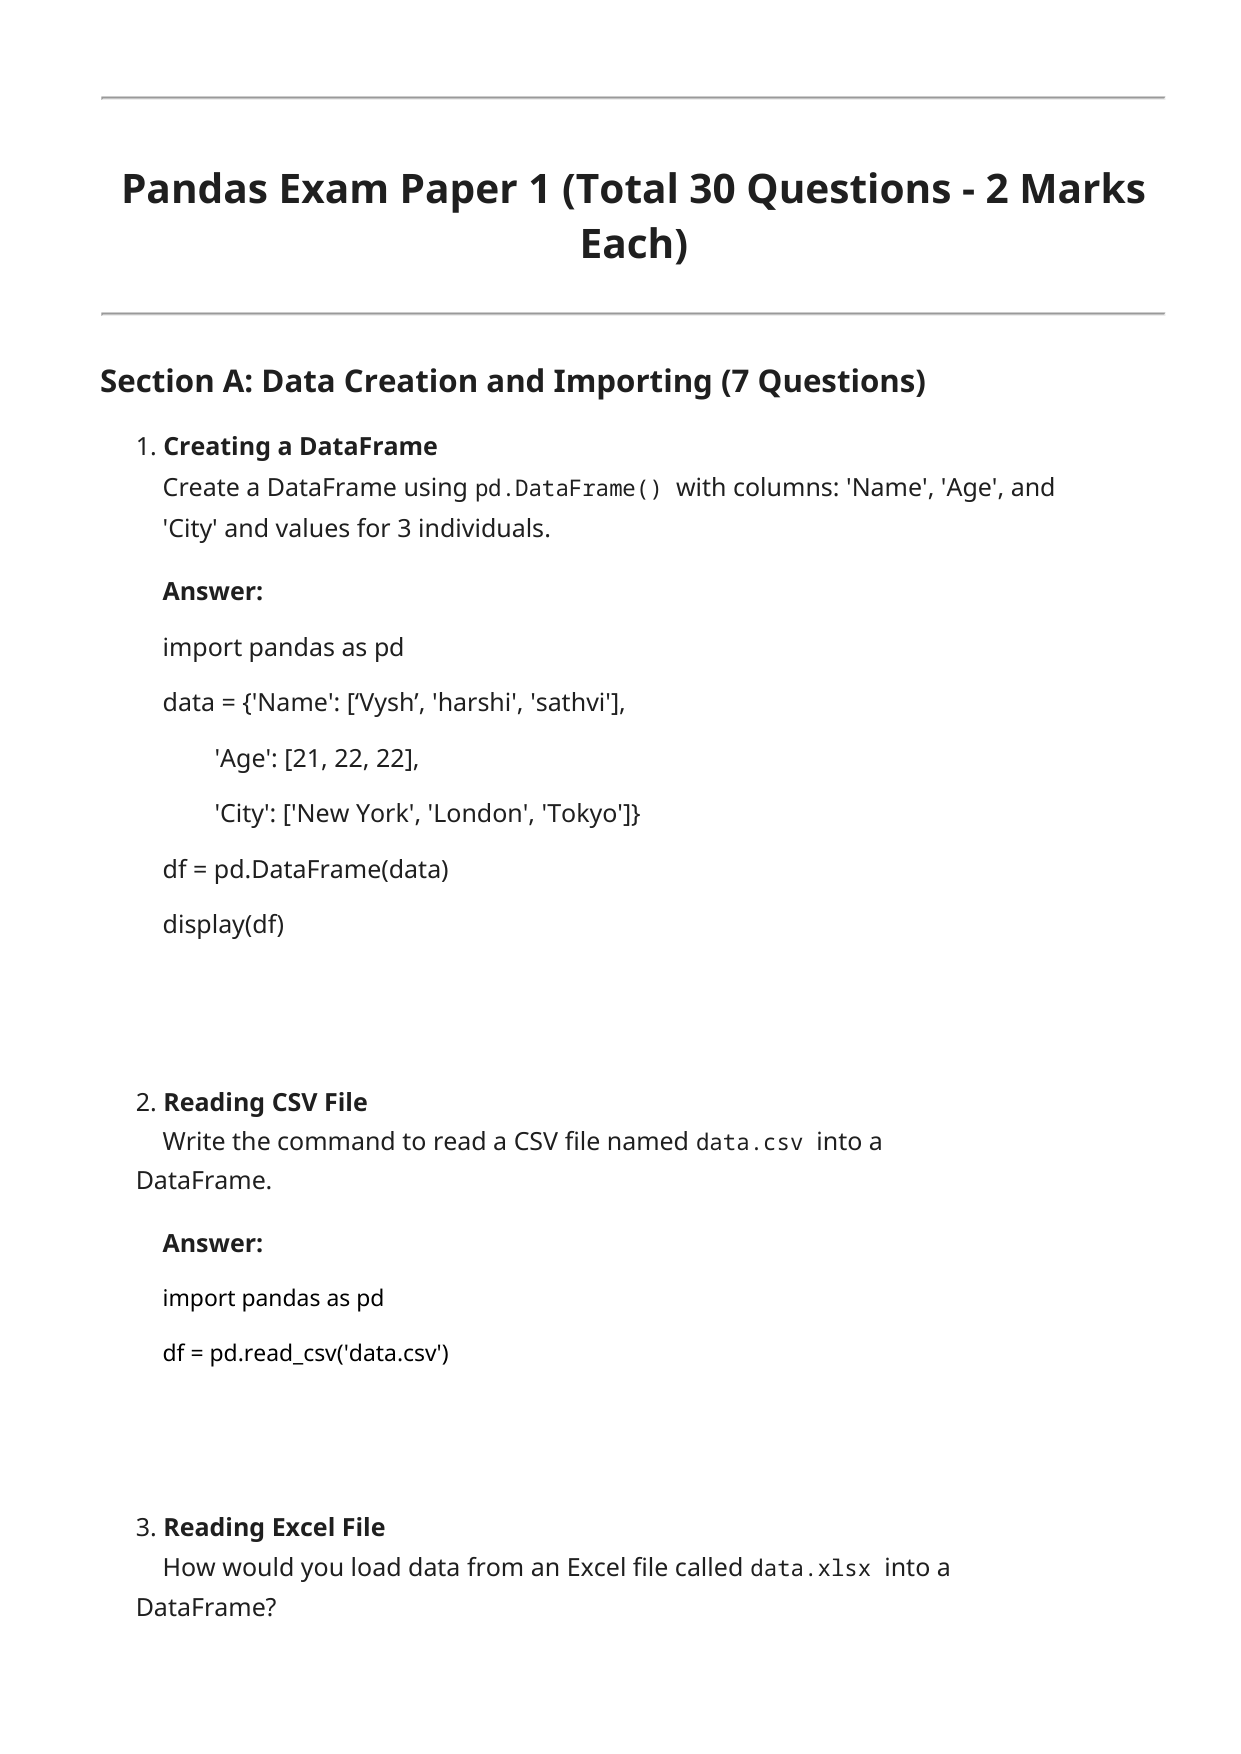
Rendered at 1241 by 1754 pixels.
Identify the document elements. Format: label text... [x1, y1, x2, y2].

text 'Age': [21, 22, 22], [162, 741, 1167, 775]
picture [101, 95, 1166, 100]
text Section A: Data Creation and Importing (7 Questions) [100, 359, 1167, 402]
text Answer: [162, 574, 1167, 608]
text display(df) [162, 907, 1167, 941]
text 2. Reading CSV File Write the command to read a CSV file named data.csv into a DataFrame. [136, 1084, 987, 1197]
text import pandas as pd [162, 1282, 1167, 1314]
text import pandas as pd [162, 629, 1167, 664]
text 1. Creating a DataFrame Create a DataFrame using pd.DataFrame() with columns: 'Name', 'Age', and 'City' and values for 3 individuals. [136, 428, 1107, 545]
text Answer: [162, 1225, 1167, 1259]
text df = pd.DataFrame(data) [162, 852, 1167, 886]
picture [101, 311, 1166, 316]
text data = {'Name': [‘Vysh’, 'harshi', 'sathvi'], [162, 685, 1167, 719]
text Pandas Exam Paper 1 (Total 30 Questions - 2 Marks Each) [100, 160, 1167, 271]
text 'City': ['New York', 'London', 'Tokyo']} [162, 796, 1167, 830]
text df = pd.read_csv('data.csv') [162, 1337, 1167, 1368]
text 3. Reading Excel File How would you load data from an Excel file called data.xlsx into a DataFrame? [136, 1510, 1047, 1623]
